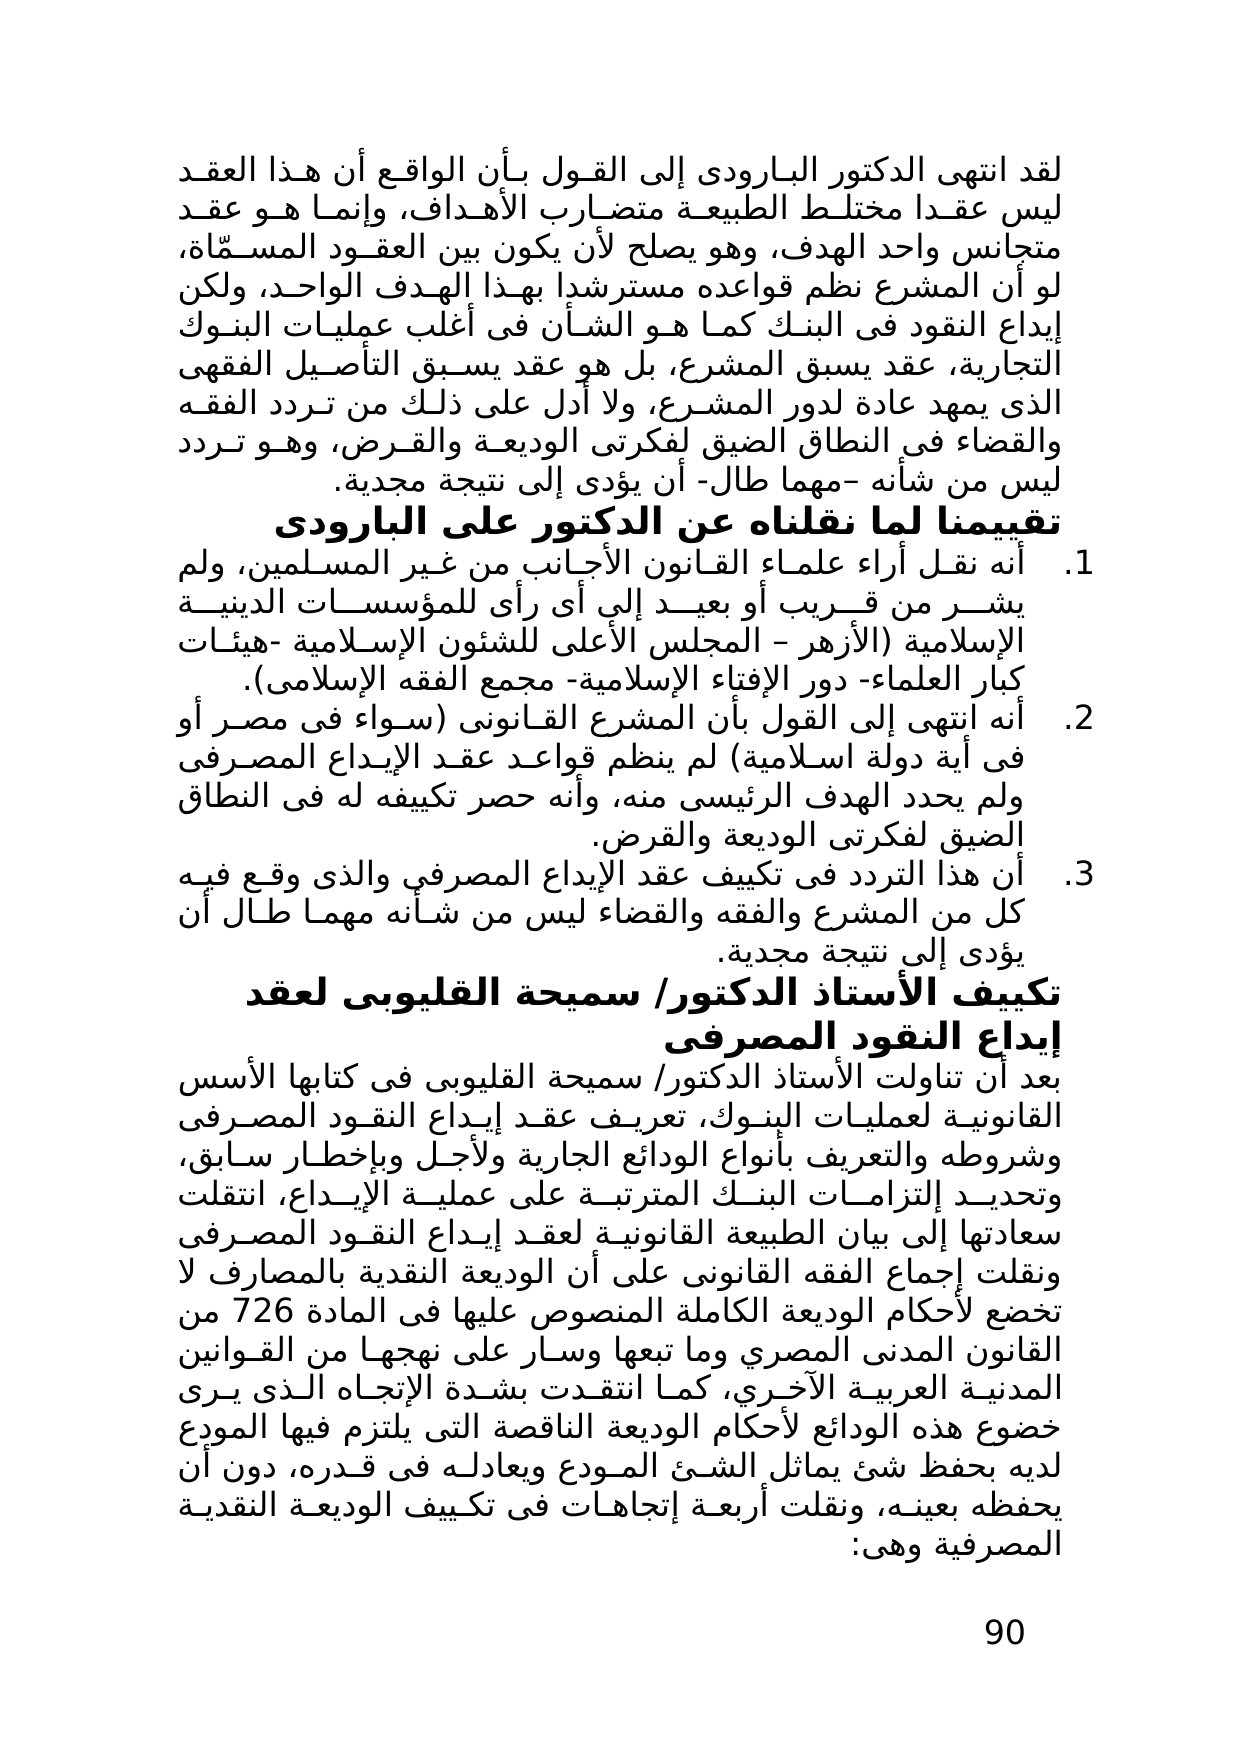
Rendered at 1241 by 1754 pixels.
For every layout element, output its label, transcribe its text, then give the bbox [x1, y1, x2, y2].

text تكييف الأستاذ الدكتور/ سميحة القليوبى لعقد إيداع النقود المصرفى [177, 971, 1063, 1058]
list أنه نقل أراء علماء القانون الأجانب من غير المسلمين، ولم يشر من قريب أو بعيد إلى أى رأى للمؤسسات الدينية الإسلامية (الأزهر – المجلس الأعلى للشئون الإسلامية -هيئات كبار العلماء- دور الإفتاء الإسلامية- مجمع الفقه الإسلامى). [177, 543, 1063, 699]
text تقييمنا لما نقلناه عن الدكتور على البارودى [177, 500, 1063, 543]
list أن هذا التردد فى تكييف عقد الإيداع المصرفى والذى وقع فيه كل من المشرع والفقه والقضاء ليس من شأنه مهما طال أن يؤدى إلى نتيجة مجدية. [177, 854, 1063, 971]
text لقد انتهى الدكتور البارودى إلى القول بأن الواقع أن هذا العقد ليس عقدا مختلط الطبيعة متضارب الأهداف، وإنما هو عقد متجانس واحد الهدف، وهو يصلح لأن يكون بين العقود المسمّاة، لو أن المشرع نظم قواعده مسترشدا بهذا الهدف الواحد، ولكن إيداع النقود فى البنك كما هو الشأن فى أغلب عمليات البنوك التجارية، عقد يسبق المشرع، بل هو عقد يسبق التأصيل الفقهى الذى يمهد عادة لدور المشرع، ولا أدل على ذلك من تردد الفقه والقضاء فى النطاق الضيق لفكرتى الوديعة والقرض، وهو تردد ليس من شأنه –مهما طال- أن يؤدى إلى نتيجة مجدية. [177, 150, 1063, 500]
list أنه انتهى إلى القول بأن المشرع القانونى (سواء فى مصر أو فى أية دولة اسلامية) لم ينظم قواعد عقد الإيداع المصرفى ولم يحدد الهدف الرئيسى منه، وأنه حصر تكييفه له فى النطاق الضيق لفكرتى الوديعة والقرض. [177, 699, 1063, 854]
text بعد أن تناولت الأستاذ الدكتور/ سميحة القليوبى فى كتابها الأسس القانونية لعمليات البنوك، تعريف عقد إيداع النقود المصرفى وشروطه والتعريف بأنواع الودائع الجارية ولأجل وبإخطار سابق، وتحديد إلتزامات البنك المترتبة على عملية الإيداع، انتقلت سعادتها إلى بيان الطبيعة القانونية لعقد إيداع النقود المصرفى ونقلت إجماع الفقه القانونى على أن الوديعة النقدية بالمصارف لا تخضع لأحكام الوديعة الكاملة المنصوص عليها فى المادة 726 من القانون المدنى المصري وما تبعها وسار على نهجها من القوانين المدنية العربية الآخري، كما انتقدت بشدة الإتجاه الذى يرى خضوع هذه الودائع لأحكام الوديعة الناقصة التى يلتزم فيها المودع لديه بحفظ شئ يماثل الشئ المودع ويعادله فى قدره، دون أن يحفظه بعينه، ونقلت أربعة إتجاهات فى تكييف الوديعة النقدية المصرفية وهى: [177, 1058, 1063, 1563]
